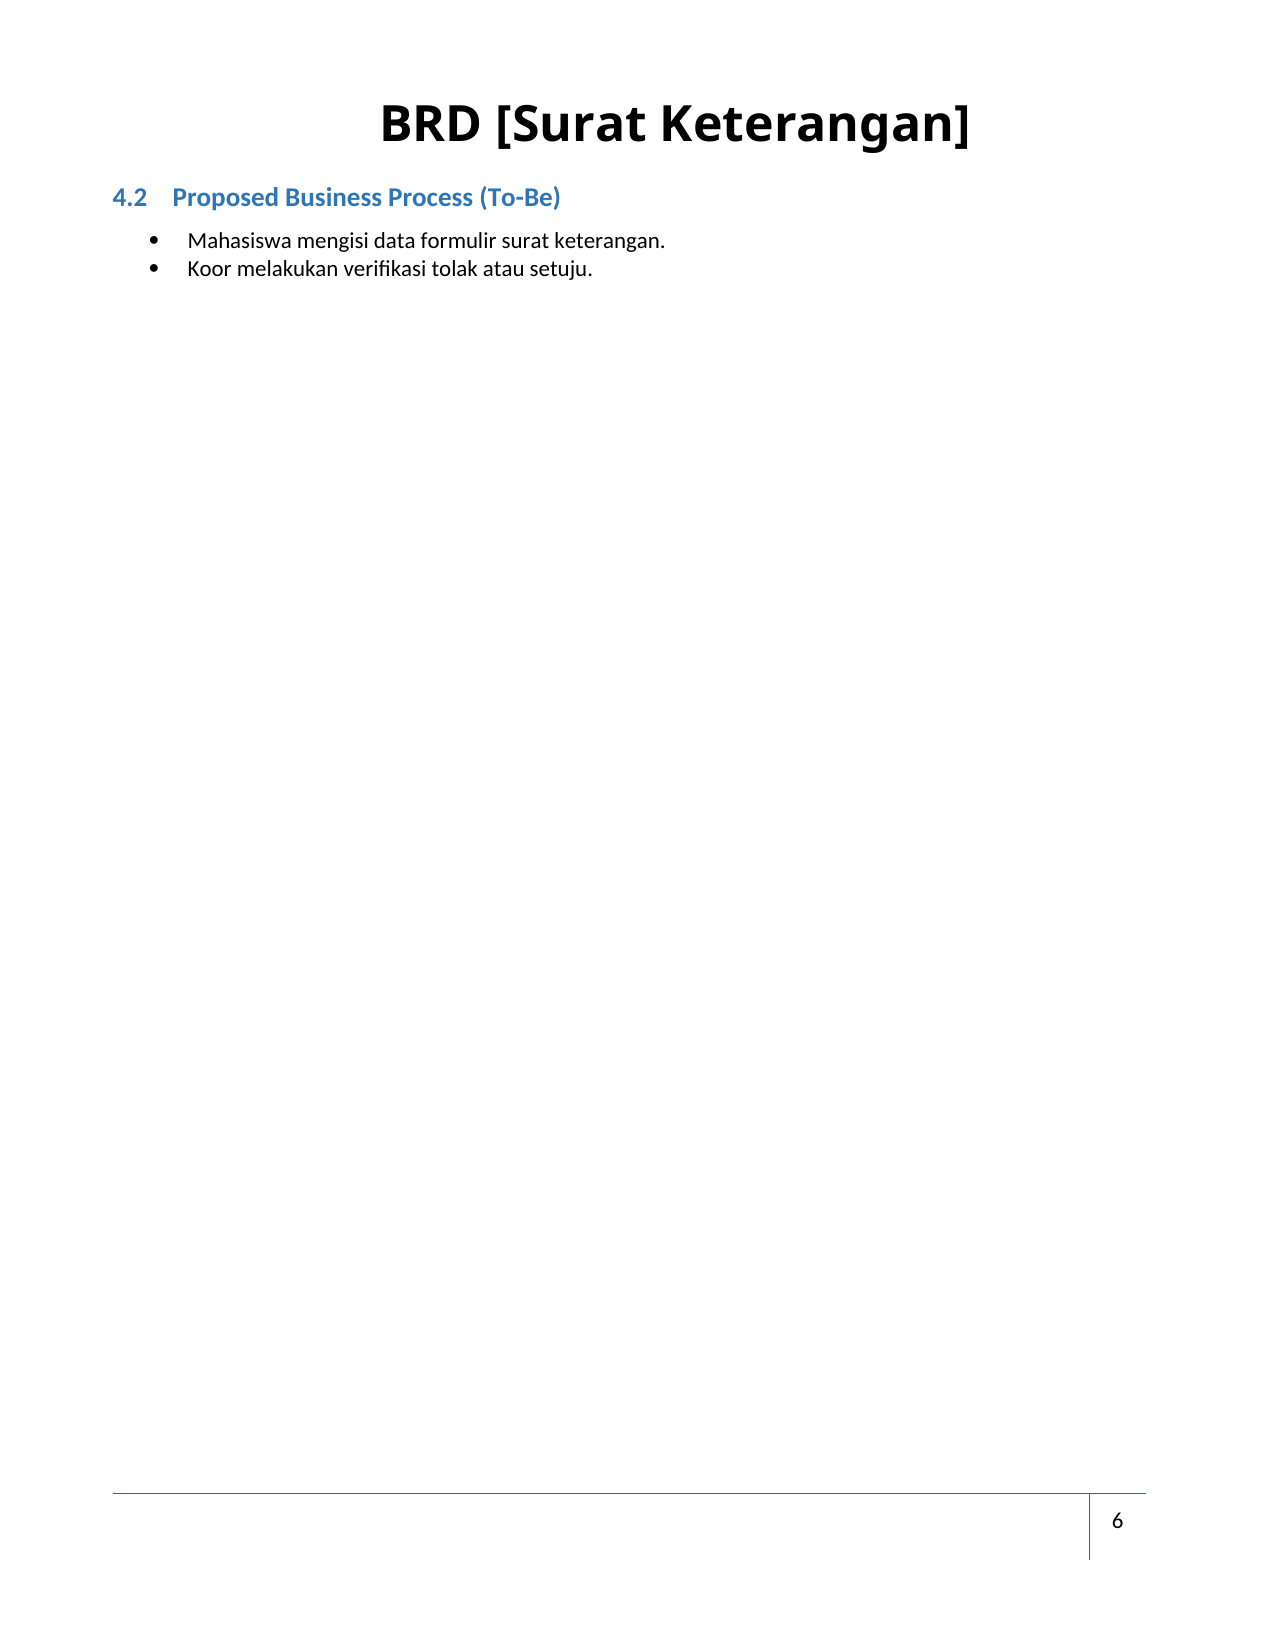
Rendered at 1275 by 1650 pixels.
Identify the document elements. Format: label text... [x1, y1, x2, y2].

list Mahasiswa mengisi data formulir surat keterangan. [150, 226, 1162, 254]
subtitle Proposed Business Process (To-Be) [112, 181, 1162, 214]
list Koor melakukan verifikasi tolak atau setuju. [150, 254, 1162, 282]
